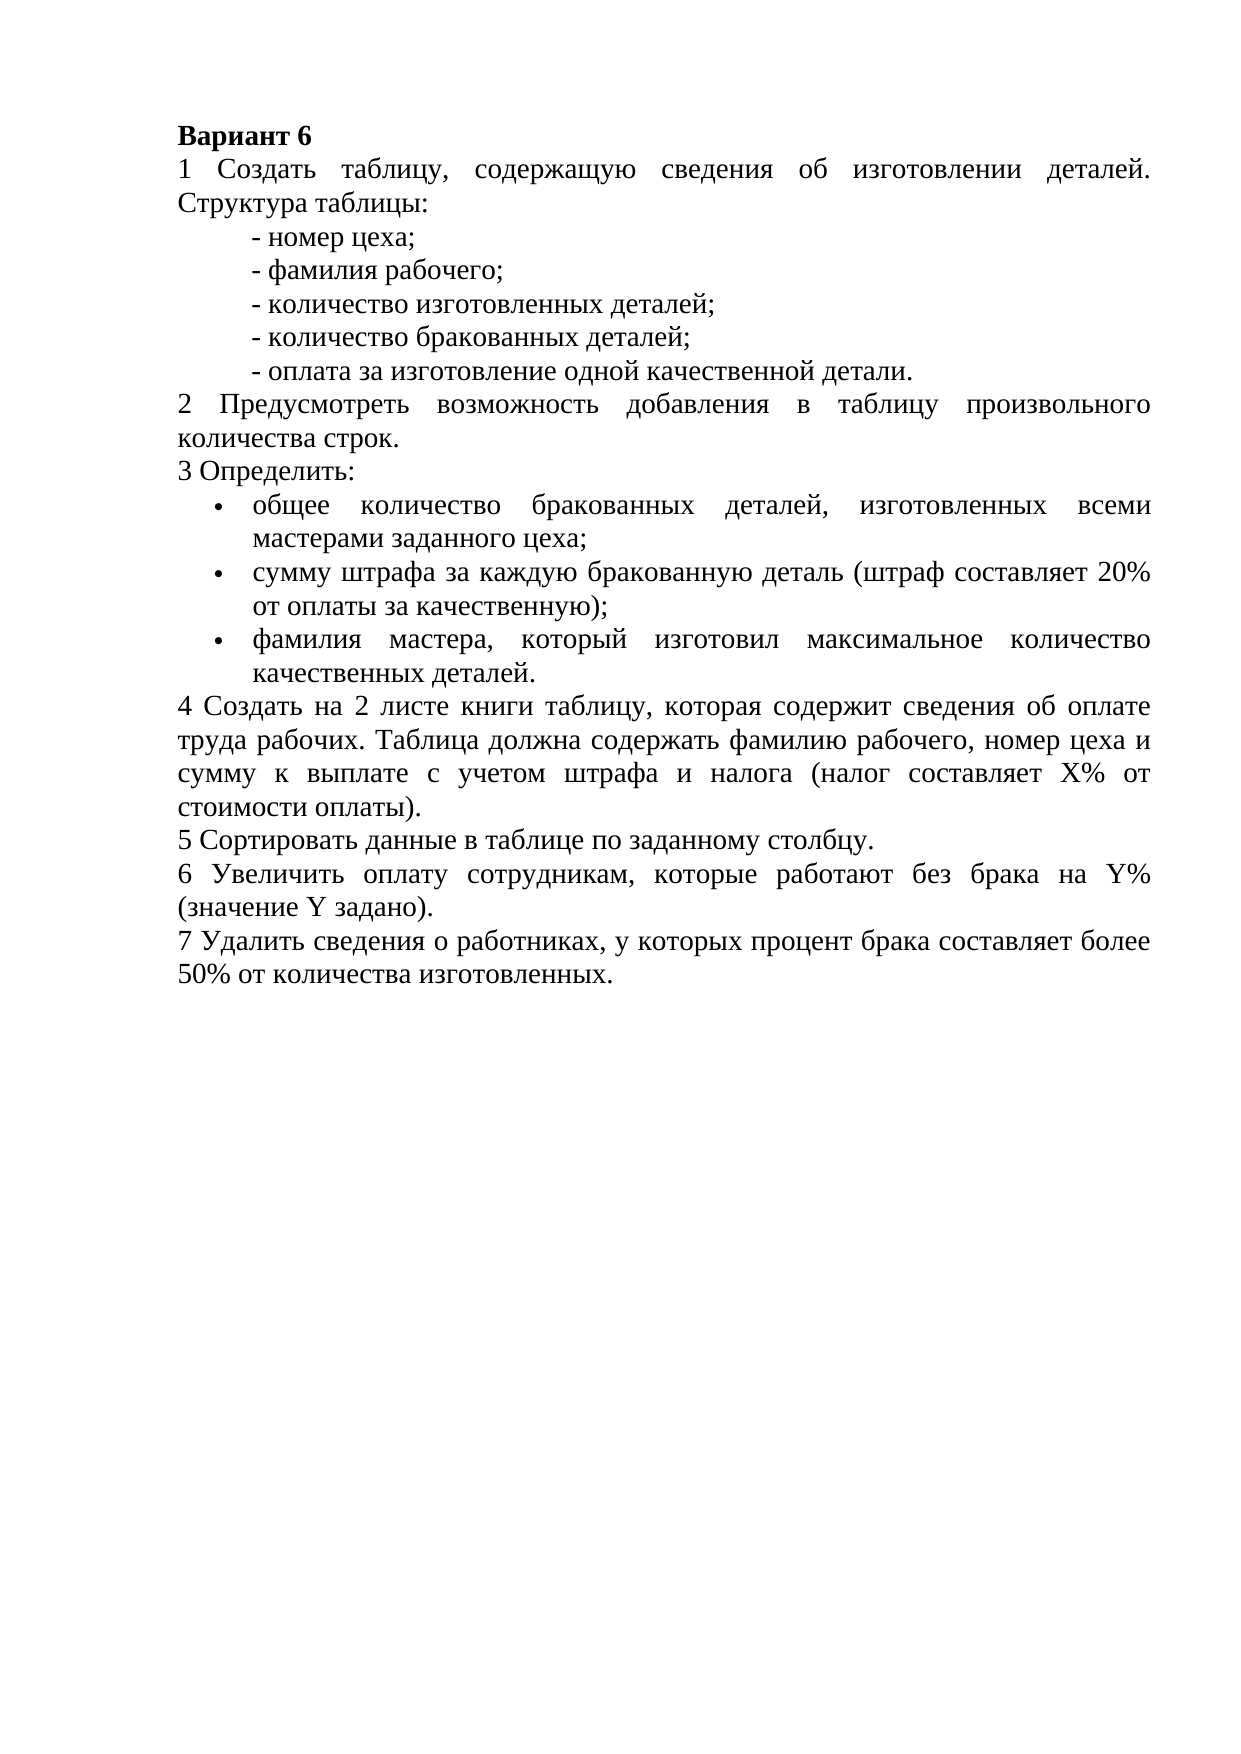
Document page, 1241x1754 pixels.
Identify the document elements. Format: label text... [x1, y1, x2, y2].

text Вариант 6 [177, 118, 1152, 152]
text 5 Сортировать данные в таблице по заданному столбцу. [177, 822, 1152, 856]
text 7 Удалить сведения о работниках, у которых процент брака составляет более 50% от количества изготовленных. [177, 923, 1152, 990]
text 2 Предусмотреть возможность добавления в таблицу произвольного количества строк. [177, 386, 1152, 453]
text 6 Увеличить оплату сотрудникам, которые работают без брака на Y% (значение Y задано). [177, 856, 1152, 923]
text - оплата за изготовление одной качественной детали. [251, 353, 1152, 386]
list общее количество бракованных деталей, изготовленных всеми мастерами заданного цеха; [215, 487, 1152, 554]
text - фамилия рабочего; [251, 252, 1152, 286]
text 1 Создать таблицу, содержащую сведения об изготовлении деталей. Структура таблицы: [177, 152, 1152, 219]
text - количество бракованных деталей; [251, 319, 1152, 353]
list фамилия мастера, который изготовил максимальное количество качественных деталей. [215, 621, 1152, 688]
text 4 Создать на 2 листе книги таблицу, которая содержит сведения об оплате труда рабочих. Таблица должна содержать фамилию рабочего, номер цеха и сумму к выплате с учетом штрафа и налога (налог составляет Х% от стоимости оплаты). [177, 688, 1152, 822]
text 3 Определить: [177, 453, 1152, 487]
text - количество изготовленных деталей; [251, 286, 1152, 319]
list сумму штрафа за каждую бракованную деталь (штраф составляет 20% от оплаты за качественную); [215, 554, 1152, 621]
text - номер цеха; [251, 219, 1152, 252]
